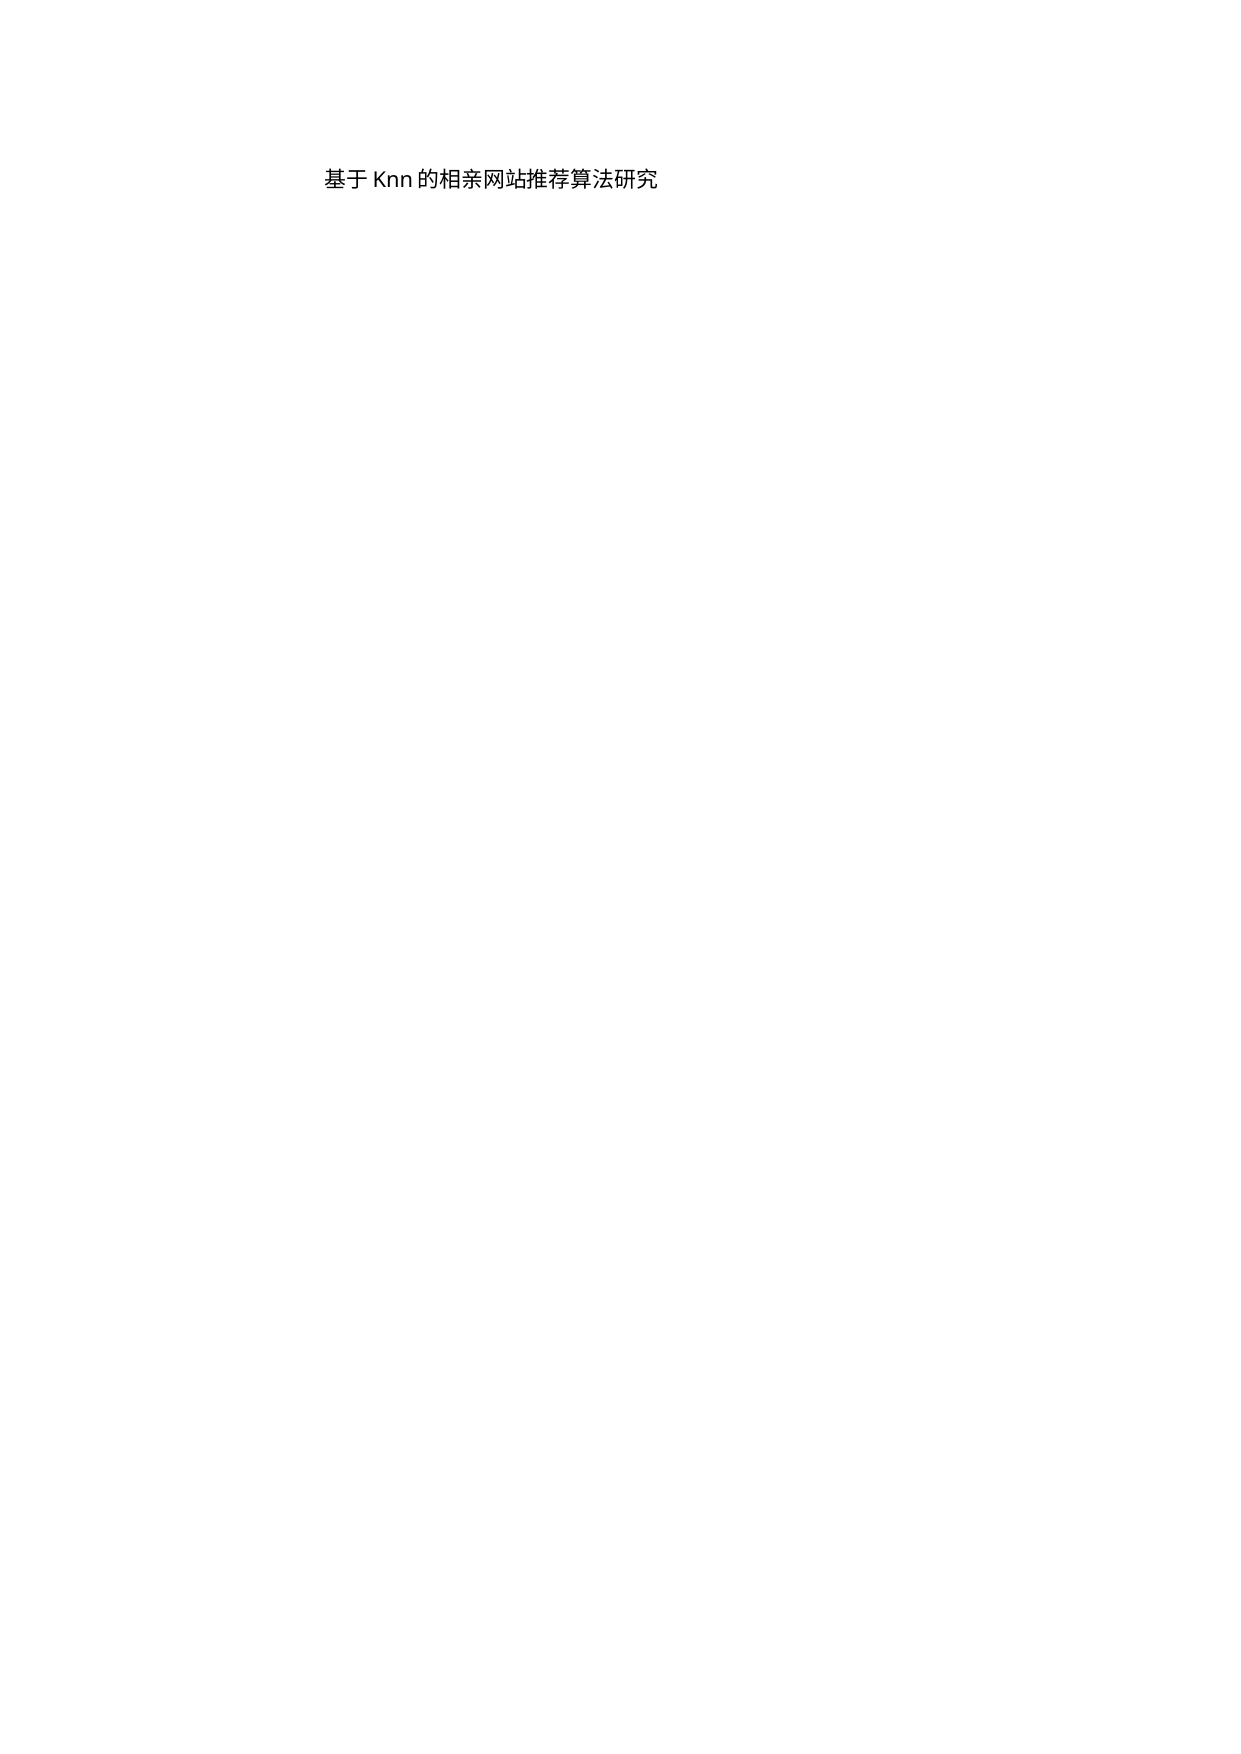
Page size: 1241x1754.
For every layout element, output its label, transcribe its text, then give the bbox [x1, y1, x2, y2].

text 基于Knn的相亲网站推荐算法研究 [187, 162, 1053, 194]
